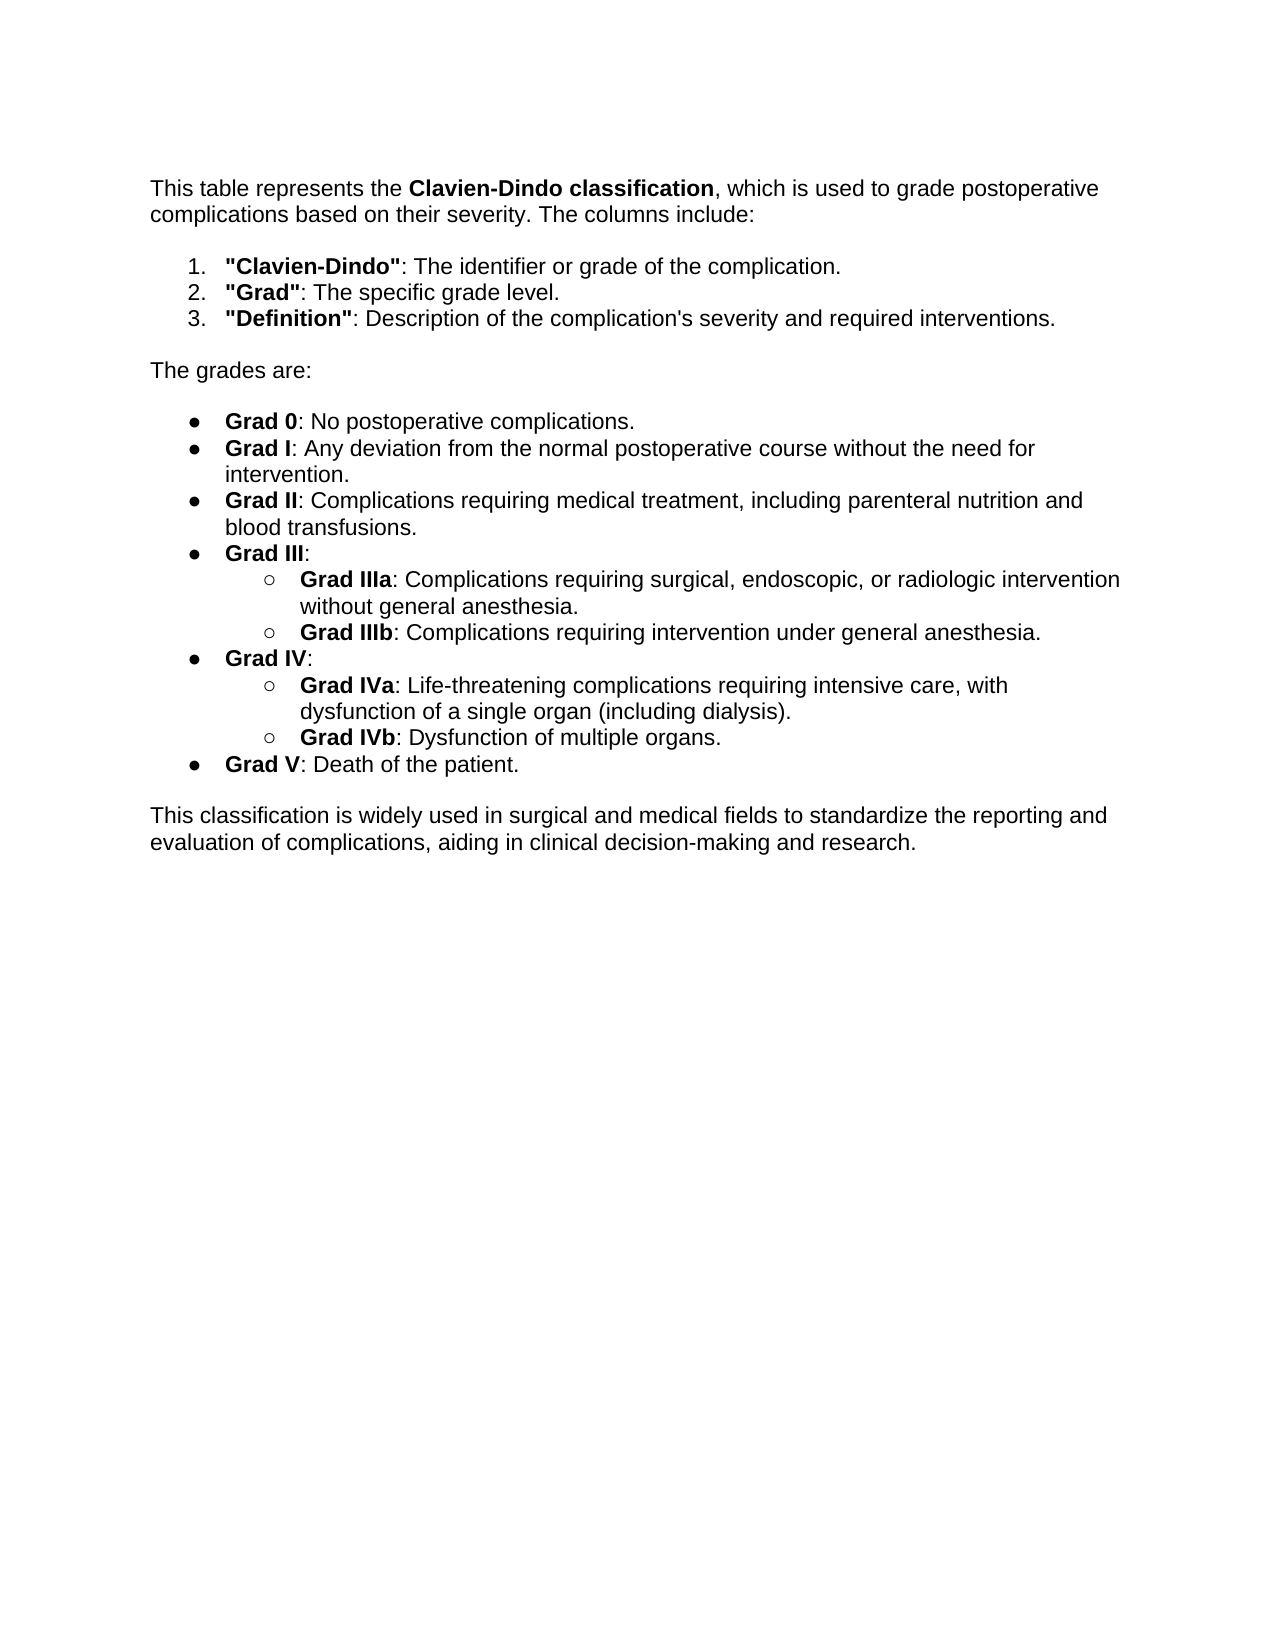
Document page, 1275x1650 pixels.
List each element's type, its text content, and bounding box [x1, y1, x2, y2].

list "Definition": Description of the complication's severity and required interventions. [187, 305, 1125, 332]
text This classification is widely used in surgical and medical fields to standardize the reporting and evaluation of complications, aiding in clinical decision-making and research. [150, 802, 1125, 855]
text The grades are: [150, 357, 1125, 383]
list "Clavien-Dindo": The identifier or grade of the complication. [187, 253, 1125, 279]
list Grad 0: No postoperative complications. [187, 408, 1125, 434]
list Grad II: Complications requiring medical treatment, including parenteral nutrition and blood transfusions. [187, 487, 1125, 540]
list Grad III: [187, 540, 1125, 566]
list Grad V: Death of the patient. [187, 751, 1125, 777]
list Grad IIIa: Complications requiring surgical, endoscopic, or radiologic intervention without general anesthesia. [262, 566, 1125, 619]
list Grad IVb: Dysfunction of multiple organs. [262, 724, 1125, 751]
list Grad IIIb: Complications requiring intervention under general anesthesia. [262, 619, 1125, 645]
list Grad IVa: Life-threatening complications requiring intensive care, with dysfunction of a single organ (including dialysis). [262, 672, 1125, 724]
list Grad IV: [187, 645, 1125, 672]
list "Grad": The specific grade level. [187, 279, 1125, 305]
text This table represents the Clavien-Dindo classification, which is used to grade postoperative complications based on their severity. The columns include: [150, 175, 1125, 228]
list Grad I: Any deviation from the normal postoperative course without the need for intervention. [187, 434, 1125, 487]
